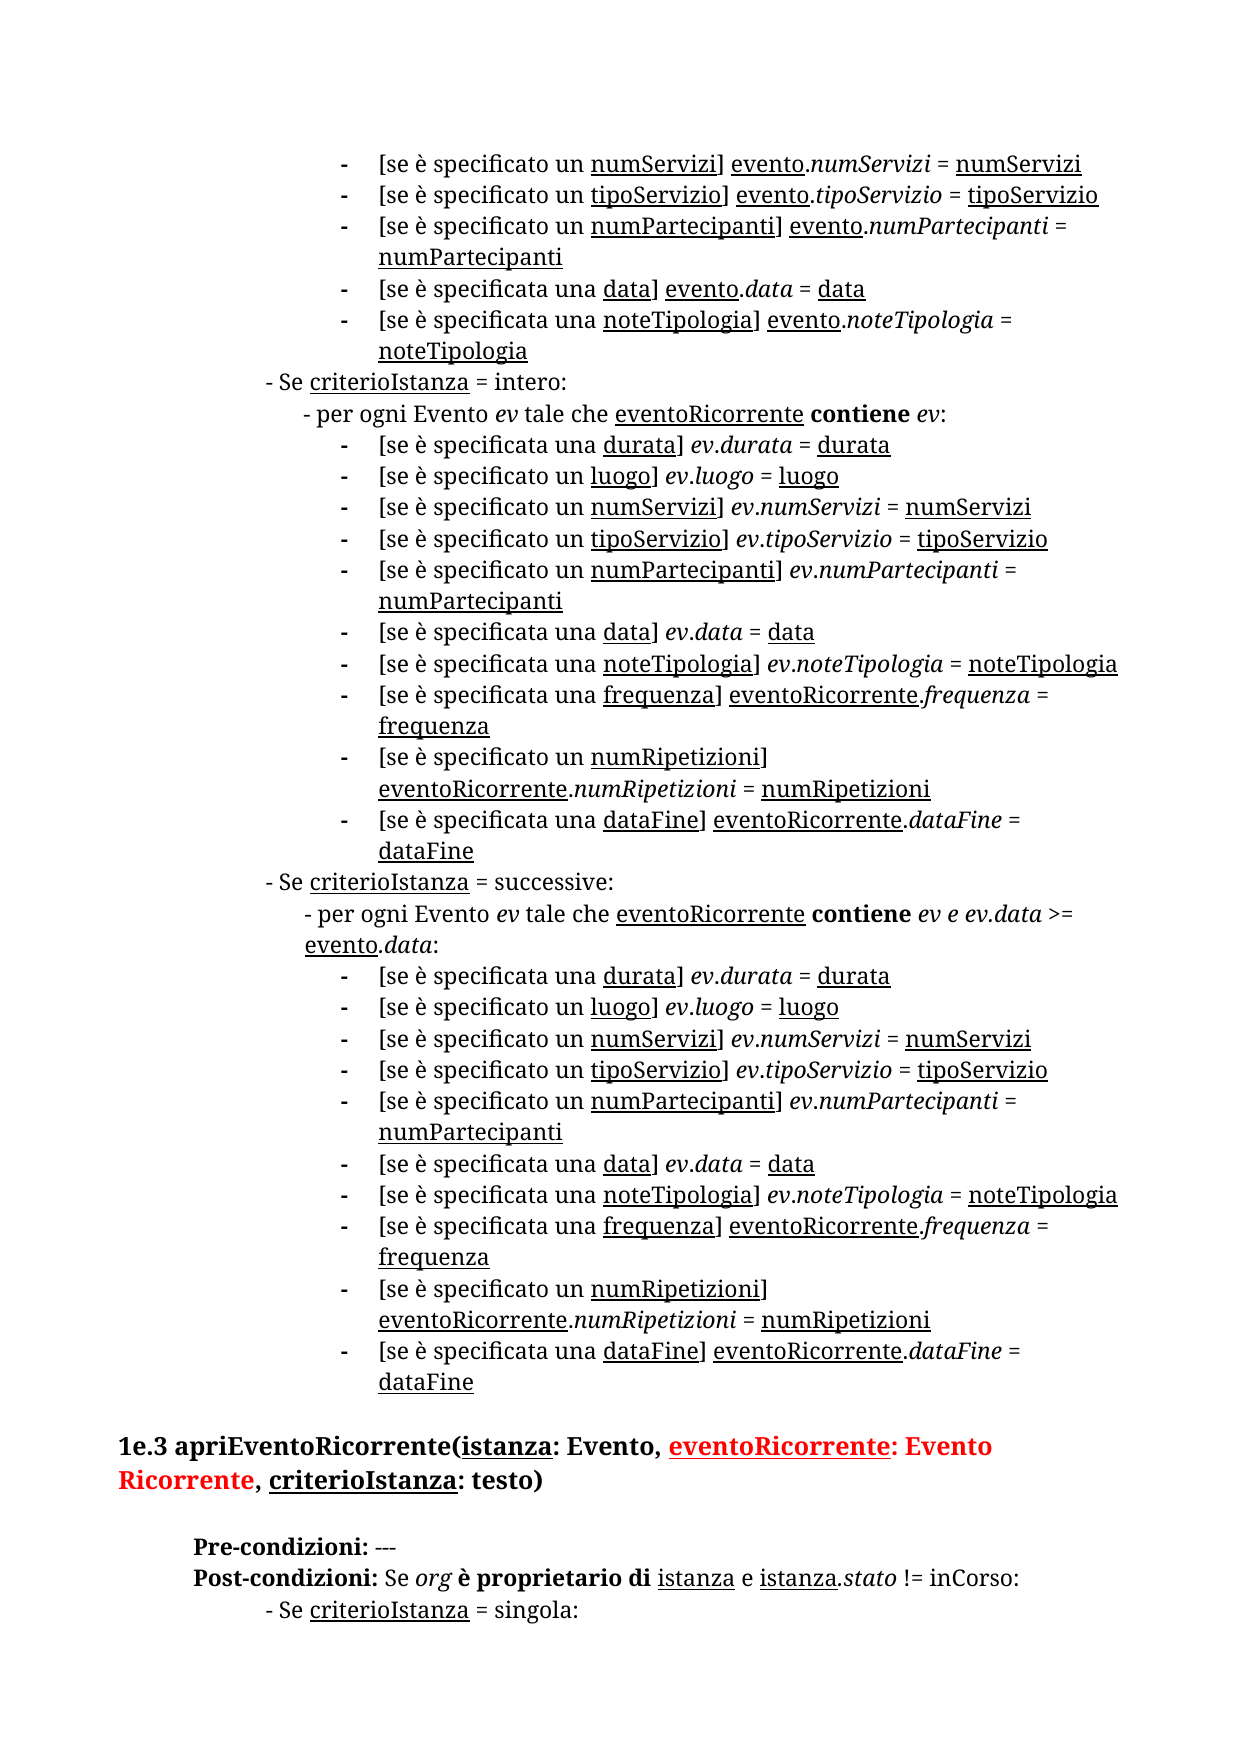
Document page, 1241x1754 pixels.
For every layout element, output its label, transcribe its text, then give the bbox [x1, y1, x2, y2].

list [se è specificata una durata] ev.durata = durata [341, 429, 1122, 460]
list [se è specificata una data] ev.data = data [341, 616, 1122, 648]
list [se è specificato un numServizi] ev.numServizi = numServizi [341, 491, 1122, 523]
list [se è specificato un tipoServizio] ev.tipoServizio = tipoServizio [341, 523, 1122, 554]
list [se è specificato un numServizi] ev.numServizi = numServizi [341, 1023, 1122, 1054]
text 1e.3 apriEventoRicorrente(istanza: Evento, eventoRicorrente: Evento Ricorrente, criterioIstanza: testo) [118, 1429, 1122, 1497]
list [se è specificato un tipoServizio] evento.tipoServizio = tipoServizio [341, 179, 1122, 210]
list [se è specificata una data] ev.data = data [341, 1148, 1122, 1179]
list [se è specificato un numPartecipanti] evento.numPartecipanti = numPartecipanti [341, 210, 1122, 273]
list Post-condizioni: Se org è proprietario di istanza e istanza.stato != inCorso: [193, 1562, 1122, 1593]
text - per ogni Evento ev tale che eventoRicorrente contiene ev e ev.data >= evento.data: [304, 898, 1122, 960]
list [se è specificato un numPartecipanti] ev.numPartecipanti = numPartecipanti [341, 1085, 1122, 1148]
list [se è specificato un numServizi] evento.numServizi = numServizi [341, 148, 1122, 179]
list [se è specificato un numRipetizioni] eventoRicorrente.numRipetizioni = numRipetizioni [341, 741, 1122, 804]
list [se è specificata una frequenza] eventoRicorrente.frequenza = frequenza [341, 679, 1122, 741]
list [se è specificata una data] evento.data = data [341, 273, 1122, 304]
list [se è specificata una durata] ev.durata = durata [341, 960, 1122, 991]
list [se è specificata una frequenza] eventoRicorrente.frequenza = frequenza [341, 1210, 1122, 1273]
list [se è specificato un luogo] ev.luogo = luogo [341, 991, 1122, 1023]
text - Se criterioIstanza = successive: [266, 866, 1122, 898]
list [se è specificata una dataFine] eventoRicorrente.dataFine = dataFine [341, 1335, 1122, 1398]
list - Se criterioIstanza = singola: [193, 1593, 1122, 1625]
list [se è specificata una noteTipologia] ev.noteTipologia = noteTipologia [341, 648, 1122, 679]
list [se è specificato un luogo] ev.luogo = luogo [341, 460, 1122, 491]
list [se è specificato un tipoServizio] ev.tipoServizio = tipoServizio [341, 1054, 1122, 1085]
list [se è specificata una noteTipologia] evento.noteTipologia = noteTipologia [341, 304, 1122, 366]
list - per ogni Evento ev tale che eventoRicorrente contiene ev: [303, 398, 1122, 429]
text - Se criterioIstanza = intero: [266, 366, 1122, 398]
list [se è specificato un numRipetizioni] eventoRicorrente.numRipetizioni = numRipetizioni [341, 1273, 1122, 1335]
list [se è specificata una noteTipologia] ev.noteTipologia = noteTipologia [341, 1179, 1122, 1210]
list Pre-condizioni: --- [193, 1531, 1122, 1562]
list [se è specificato un numPartecipanti] ev.numPartecipanti = numPartecipanti [341, 554, 1122, 616]
list [se è specificata una dataFine] eventoRicorrente.dataFine = dataFine [341, 804, 1122, 866]
